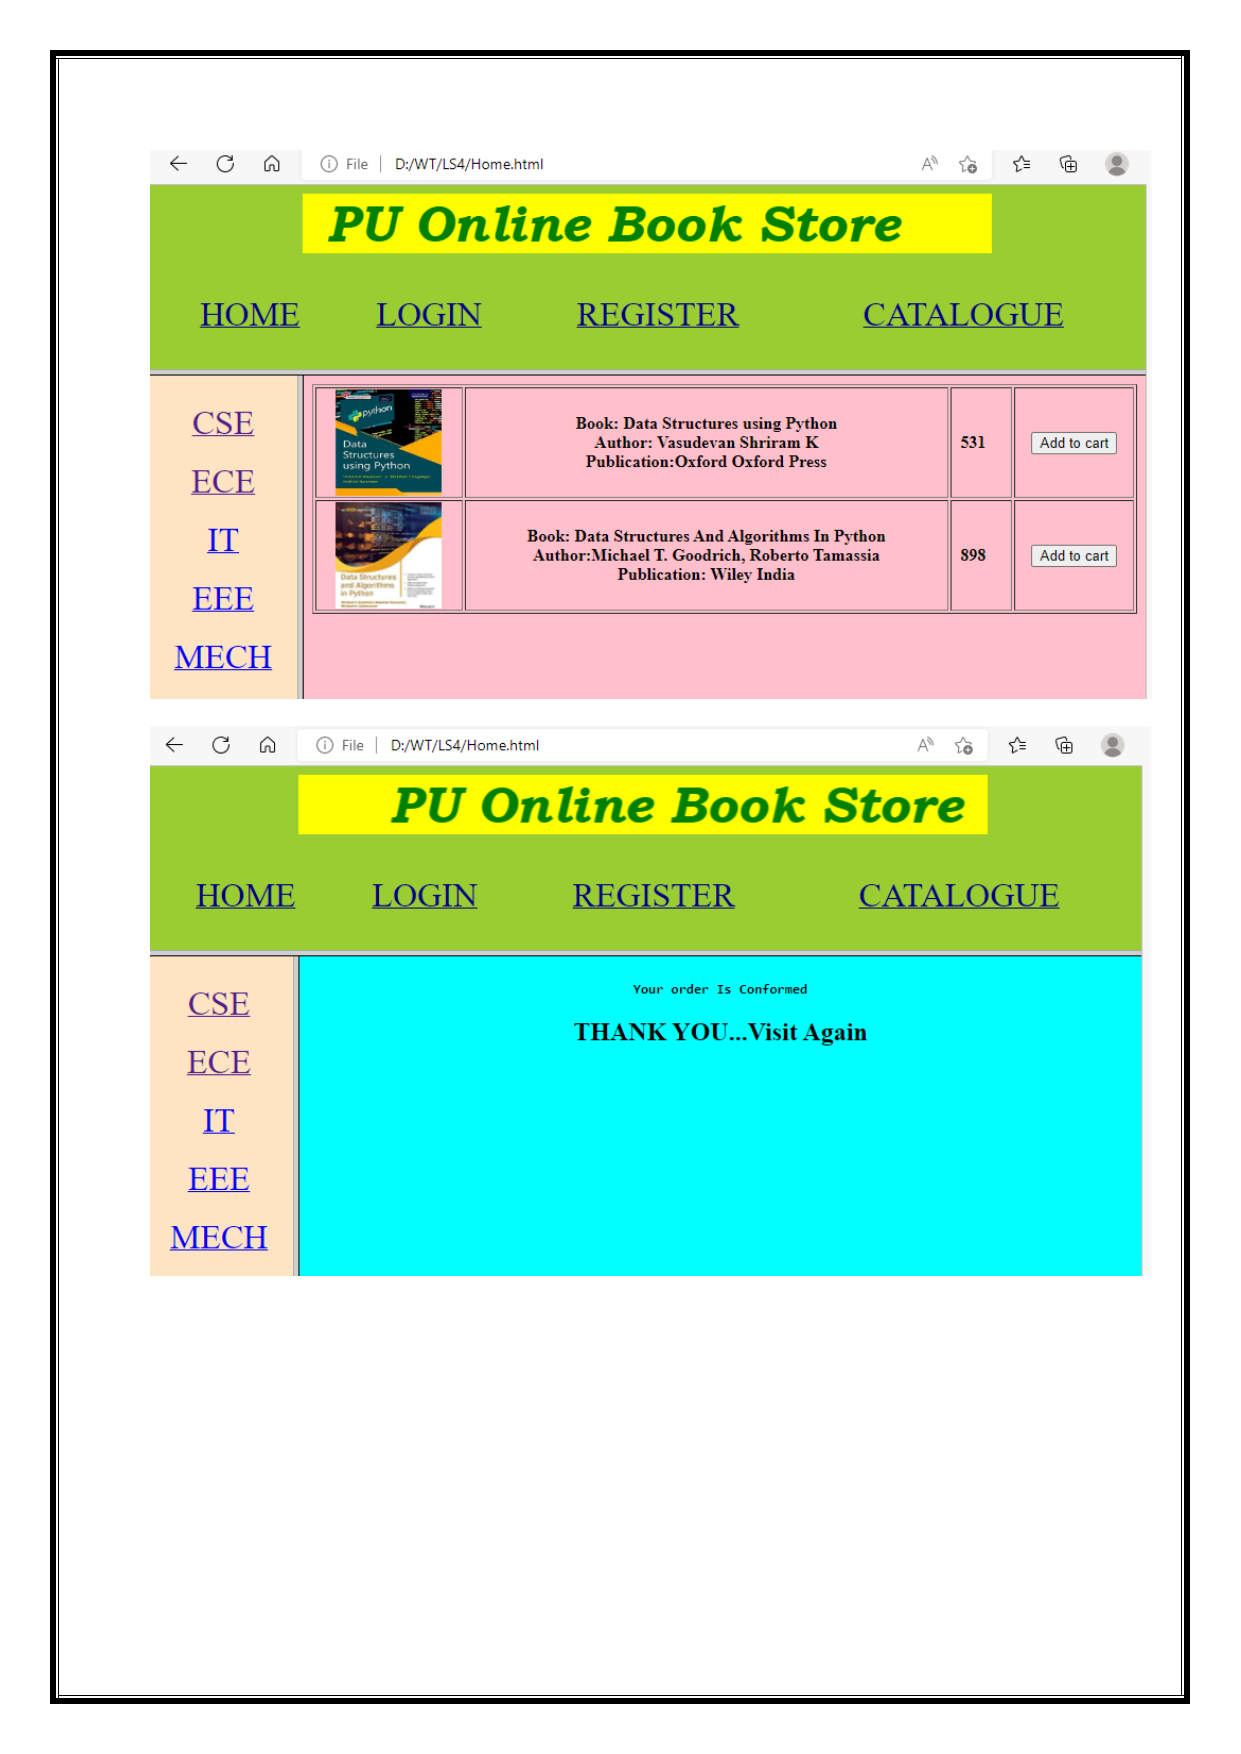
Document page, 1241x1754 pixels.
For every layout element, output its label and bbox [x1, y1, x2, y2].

picture [150, 726, 1152, 1276]
picture [150, 150, 1152, 699]
